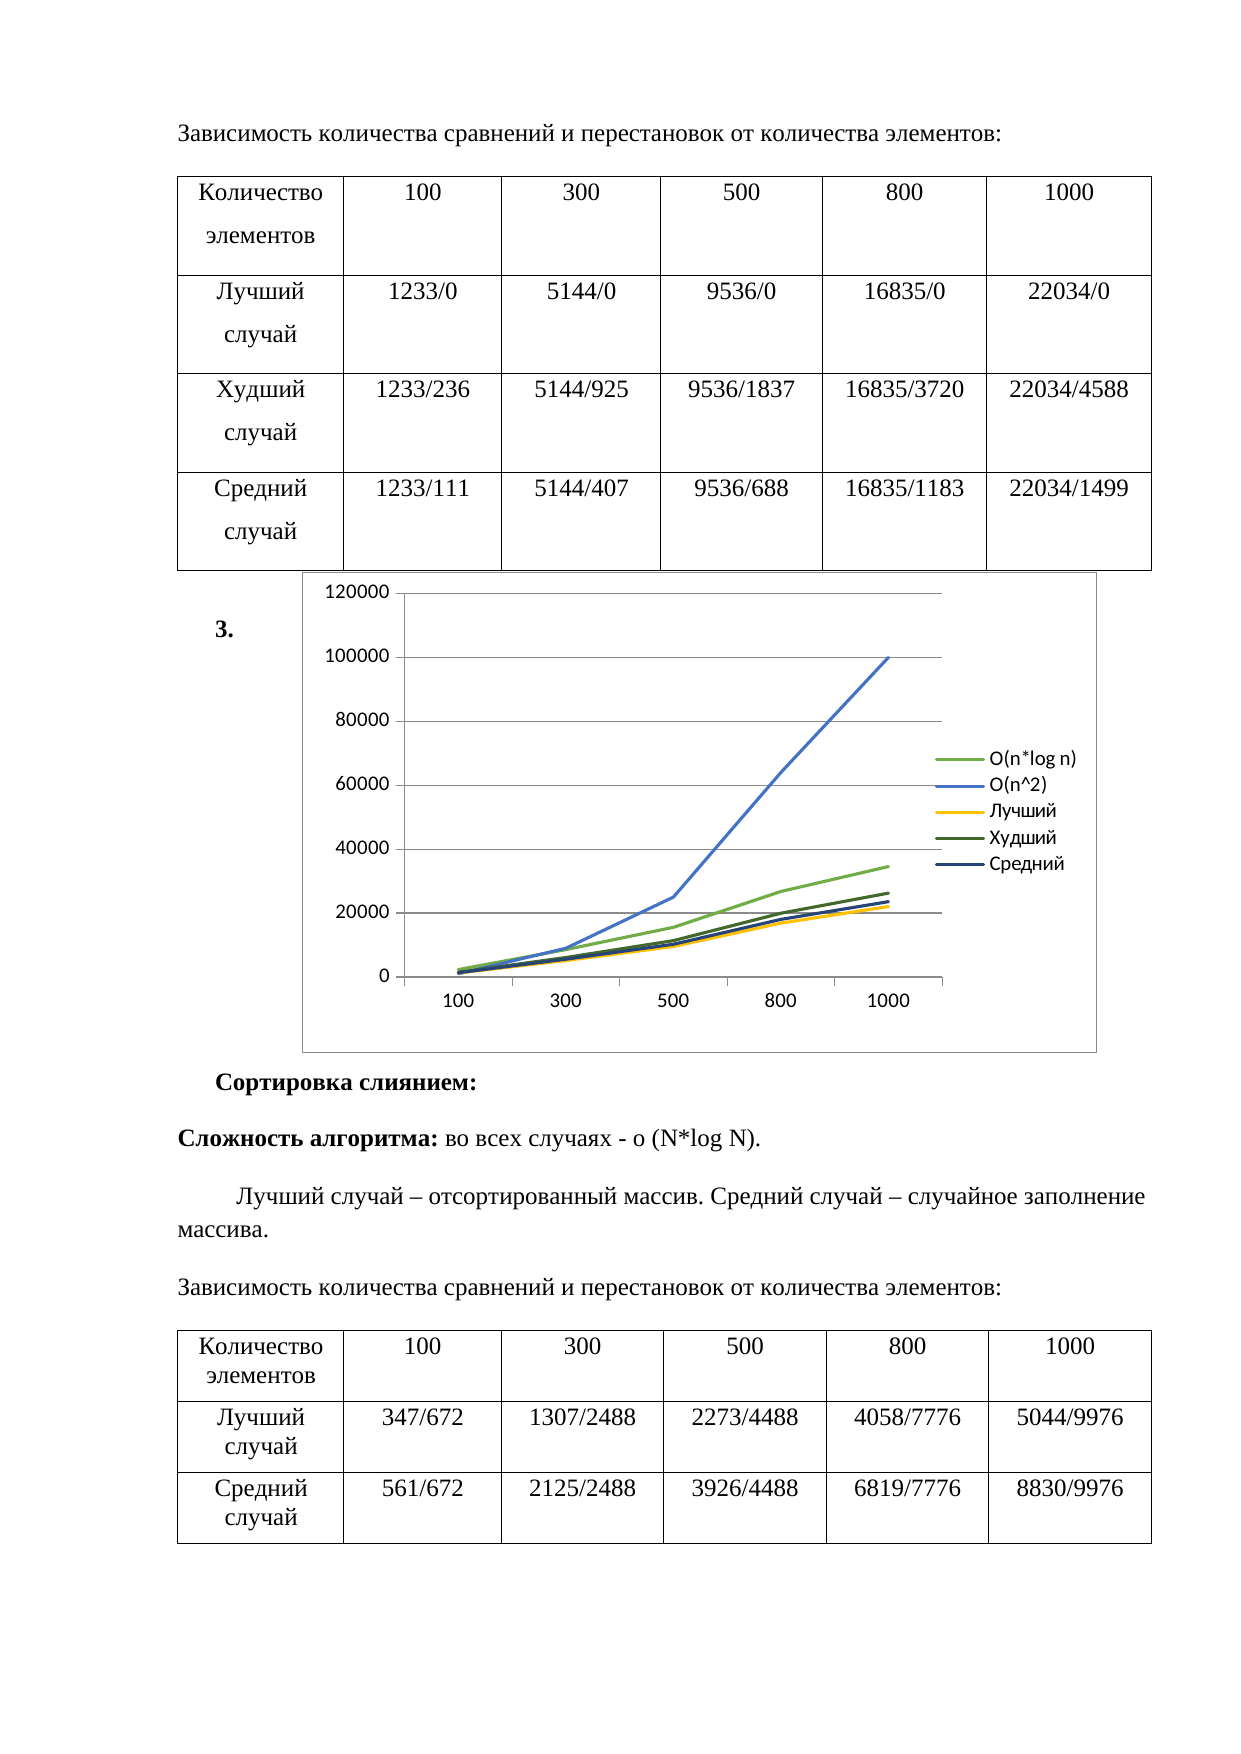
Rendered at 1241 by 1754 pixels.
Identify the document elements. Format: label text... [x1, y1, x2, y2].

text Зависимость количества сравнений и перестановок от количества элементов: [177, 118, 1152, 147]
table_cell 1233/236 [344, 374, 501, 472]
table_header 800 [827, 1331, 988, 1401]
text Сложность алгоритма: во всех случаях - o (N*log N). [177, 1123, 1152, 1152]
table_header Количество элементов [178, 177, 343, 275]
table_cell 1233/111 [344, 473, 501, 570]
table_cell 22034/1499 [987, 473, 1151, 570]
text Зависимость количества сравнений и перестановок от количества элементов: [177, 1272, 1152, 1301]
table_cell 16835/0 [823, 276, 986, 373]
table_cell 2273/4488 [664, 1402, 826, 1472]
table_header Количество элементов [178, 1331, 343, 1401]
table_cell 16835/3720 [823, 374, 986, 472]
table_cell 5144/925 [502, 374, 660, 472]
table_cell Лучший случай [178, 1402, 343, 1472]
table_cell 9536/0 [661, 276, 822, 373]
table_cell 4058/7776 [827, 1402, 988, 1472]
table_header 100 [344, 1331, 501, 1401]
table_cell 16835/1183 [823, 473, 986, 570]
table_header 300 [502, 1331, 663, 1401]
table_cell 22034/0 [987, 276, 1151, 373]
table_cell Лучший случай [178, 276, 343, 373]
table_cell 1233/0 [344, 276, 501, 373]
table_header 1000 [987, 177, 1151, 275]
table_cell 5144/0 [502, 276, 660, 373]
table_cell 561/672 [344, 1473, 501, 1543]
table_cell 347/672 [344, 1402, 501, 1472]
table_header 500 [661, 177, 822, 275]
table_cell 6819/7776 [827, 1473, 988, 1543]
table_header 1000 [989, 1331, 1151, 1401]
text Лучший случай – отсортированный массив. Средний случай – случайное заполнение массива. [177, 1181, 1152, 1243]
table_header 500 [664, 1331, 826, 1401]
table_cell 5044/9976 [989, 1402, 1151, 1472]
table_header 300 [502, 177, 660, 275]
table_header 100 [344, 177, 501, 275]
table_cell 1307/2488 [502, 1402, 663, 1472]
table_header 800 [823, 177, 986, 275]
table_cell 3926/4488 [664, 1473, 826, 1543]
table_cell 8830/9976 [989, 1473, 1151, 1543]
list Сортировка слиянием: [215, 614, 1152, 1096]
table_cell Средний случай [178, 1473, 343, 1543]
table_cell Средний случай [178, 473, 343, 570]
table_cell Худший случай [178, 374, 343, 472]
table_cell 22034/4588 [987, 374, 1151, 472]
table_cell 9536/688 [661, 473, 822, 570]
table_cell 5144/407 [502, 473, 660, 570]
table_cell 2125/2488 [502, 1473, 663, 1543]
table_cell 9536/1837 [661, 374, 822, 472]
